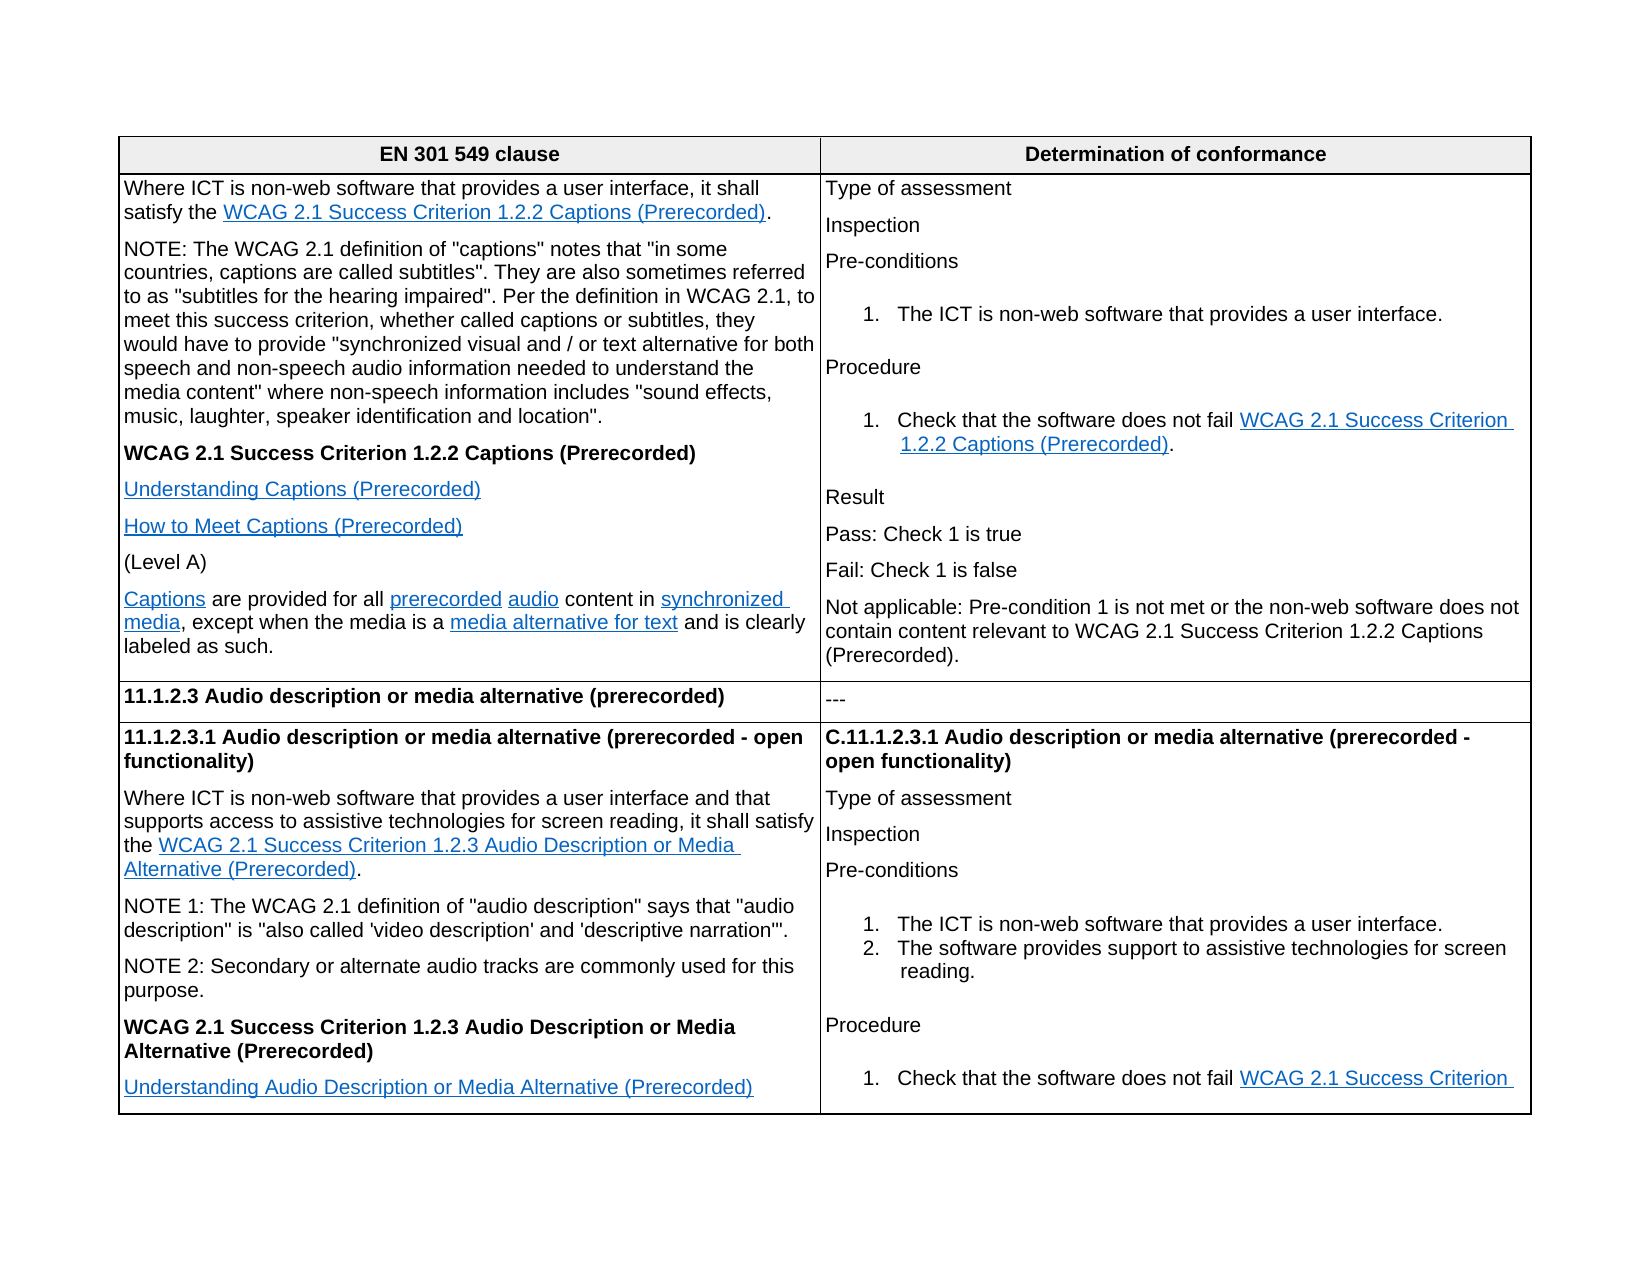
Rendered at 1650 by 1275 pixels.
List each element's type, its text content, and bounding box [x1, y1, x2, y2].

table_cell --- [821, 682, 1530, 722]
table_header Determination of conformance [821, 137, 1530, 173]
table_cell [120, 723, 820, 1113]
table_header EN 301 549 clause [120, 137, 820, 173]
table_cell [821, 723, 1530, 1113]
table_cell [821, 175, 1530, 681]
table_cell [120, 175, 820, 681]
table_cell 11.1.2.3 Audio description or media alternative (prerecorded) [120, 682, 820, 722]
